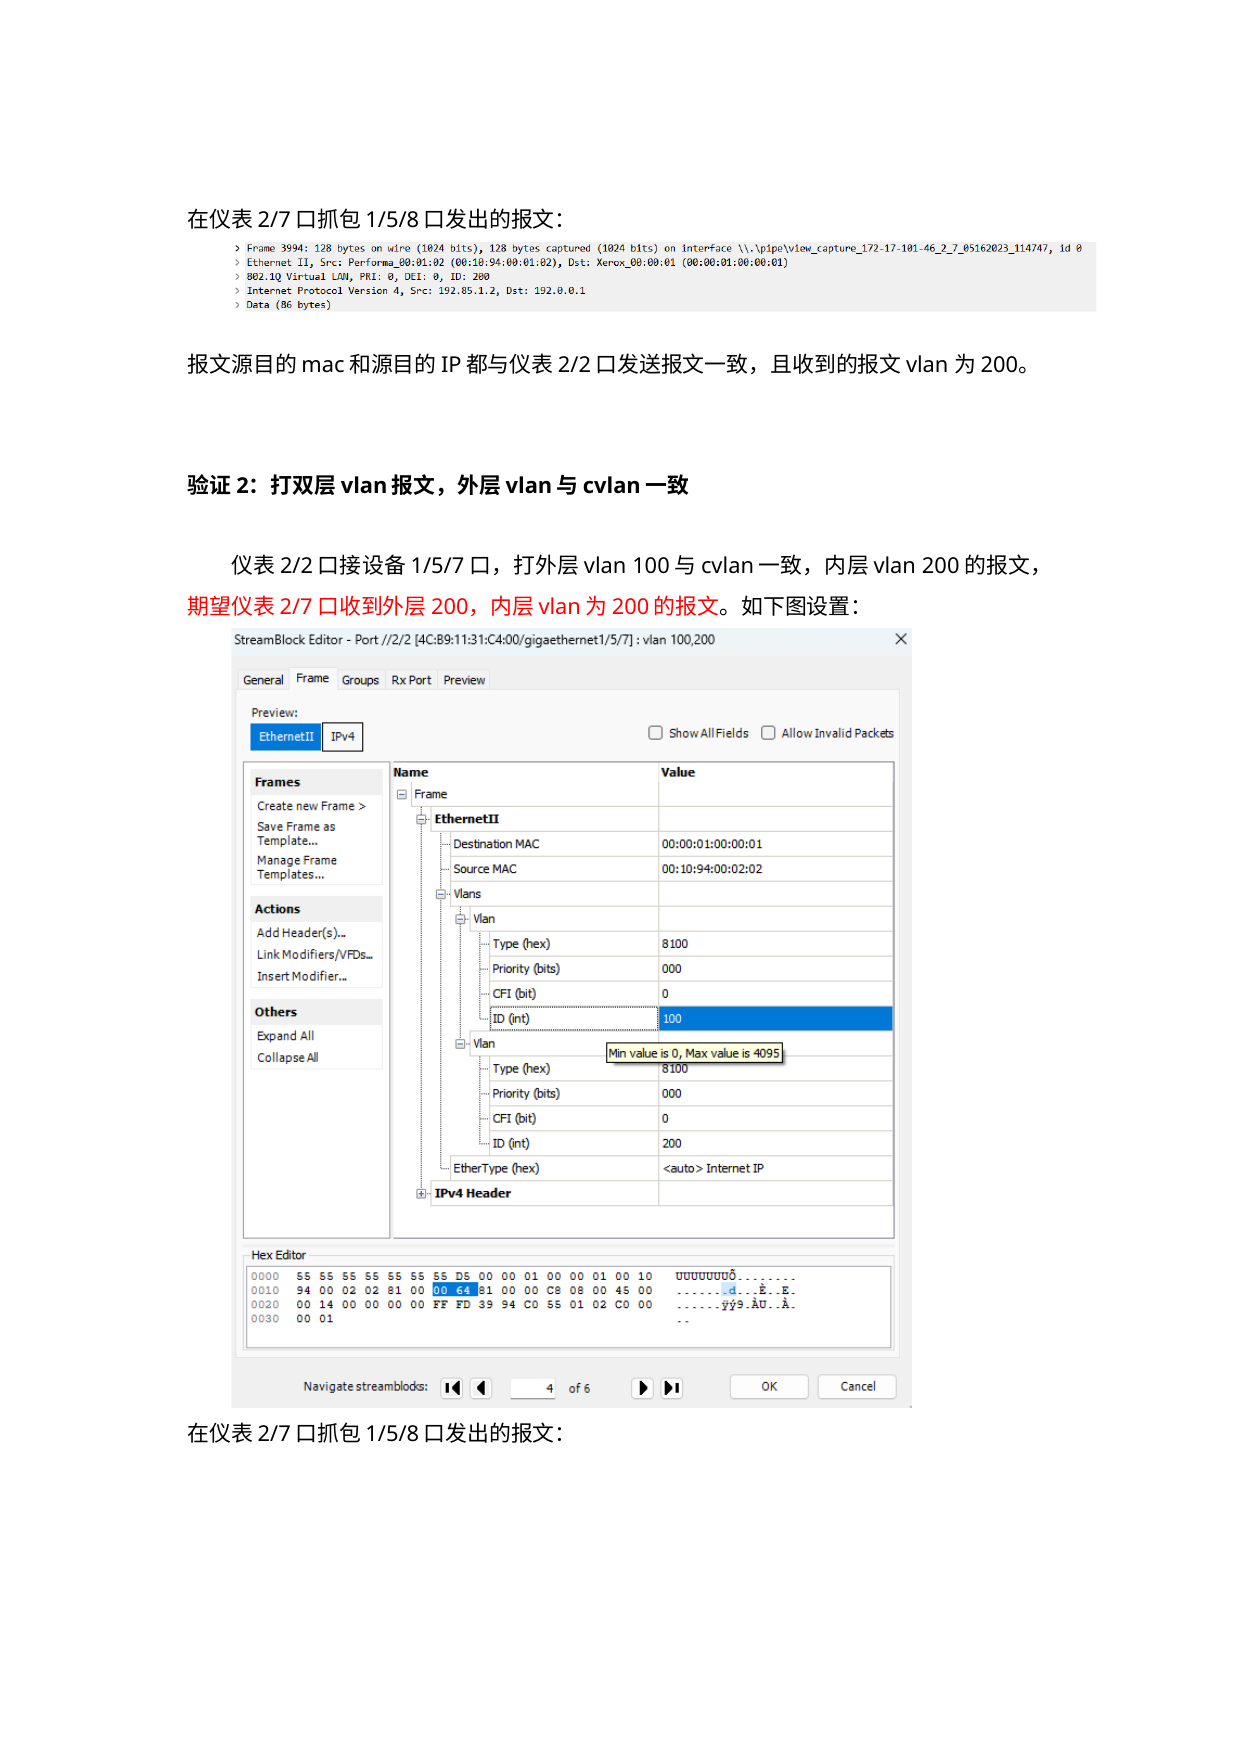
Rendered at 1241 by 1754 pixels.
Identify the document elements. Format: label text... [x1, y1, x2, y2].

text 验证 2：打双层vlan报文，外层vlan与cvlan一致 [187, 467, 1053, 500]
text 报文源目的mac和源目的IP都与仪表2/2口发送报文一致，且收到的报文vlan 为200。 [187, 347, 1053, 380]
text 仪表2/2口接设备1/5/7口，打外层vlan 100与cvlan一致，内层vlan 200的报文，期望仪表2/7口收到外层200，内层vlan为200的报文。如下图设置： [187, 548, 1053, 621]
picture [231, 242, 1097, 312]
text 在仪表2/7口抓包1/5/8口发出的报文： [187, 1416, 1053, 1449]
text 在仪表2/7口抓包1/5/8口发出的报文： [187, 202, 1053, 234]
picture [231, 628, 912, 1408]
